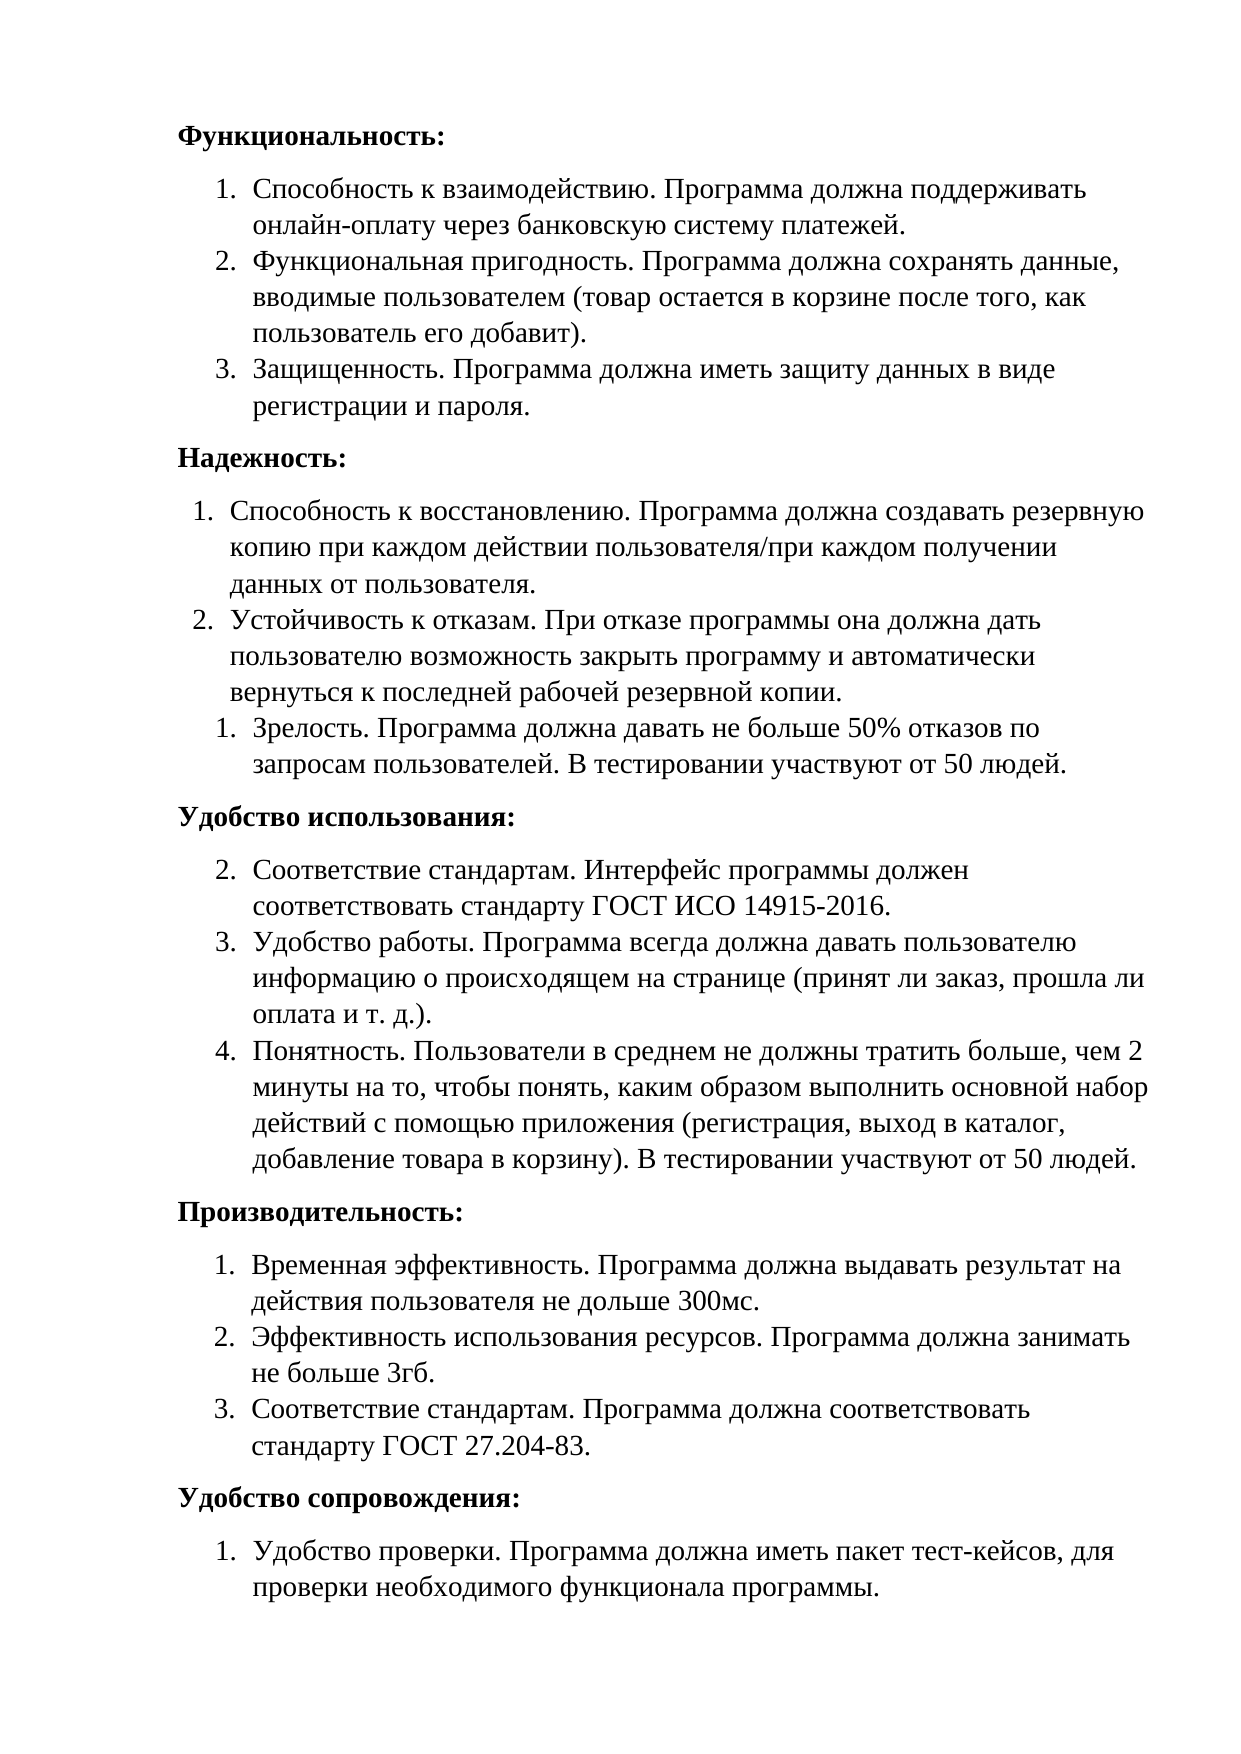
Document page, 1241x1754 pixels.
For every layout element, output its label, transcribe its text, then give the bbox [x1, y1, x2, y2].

list Устойчивость к отказам. При отказе программы она должна дать пользователю возможность закрыть программу и автоматически вернуться к последней рабочей резервной копии. [192, 602, 1152, 708]
text Удобство использования: [177, 799, 1152, 833]
list Соответствие стандартам. Интерфейс программы должен соответствовать стандарту ГОСТ ИСО 14915-2016. [215, 852, 1152, 922]
list Удобство работы. Программа всегда должна давать пользователю информацию о происходящем на странице (принят ли заказ, прошла ли оплата и т. д.). [215, 924, 1152, 1030]
text Удобство сопровождения: [177, 1480, 1152, 1514]
list Способность к восстановлению. Программа должна создавать резервную копию при каждом действии пользователя/при каждом получении данных от пользователя. [192, 493, 1152, 599]
list Удобство проверки. Программа должна иметь пакет тест-кейсов, для проверки необходимого функционала программы. [215, 1533, 1152, 1603]
text Функциональность: [177, 118, 1152, 152]
list Понятность. Пользователи в среднем не должны тратить больше, чем 2 минуты на то, чтобы понять, каким образом выполнить основной набор действий с помощью приложения (регистрация, выход в каталог, добавление товара в корзину). В тестировании участвуют от 50 людей. [215, 1033, 1152, 1175]
list Временная эффективность. Программа должна выдавать результат на действия пользователя не дольше 300мс. [213, 1247, 1152, 1317]
list Функциональная пригодность. Программа должна сохранять данные, вводимые пользователем (товар остается в корзине после того, как пользователь его добавит). [215, 243, 1152, 349]
list Эффективность использования ресурсов. Программа должна занимать не больше 3гб. [213, 1319, 1152, 1389]
list Зрелость. Программа должна давать не больше 50% отказов по запросам пользователей. В тестировании участвуют от 50 людей. [215, 710, 1152, 780]
list Соответствие стандартам. Программа должна соответствовать стандарту ГОСТ 27.204-83. [213, 1391, 1152, 1461]
list Способность к взаимодействию. Программа должна поддерживать онлайн-оплату через банковскую систему платежей. [215, 171, 1152, 241]
text Производительность: [177, 1194, 1152, 1228]
list Защищенность. Программа должна иметь защиту данных в виде регистрации и пароля. [215, 352, 1152, 421]
text Надежность: [177, 441, 1152, 474]
